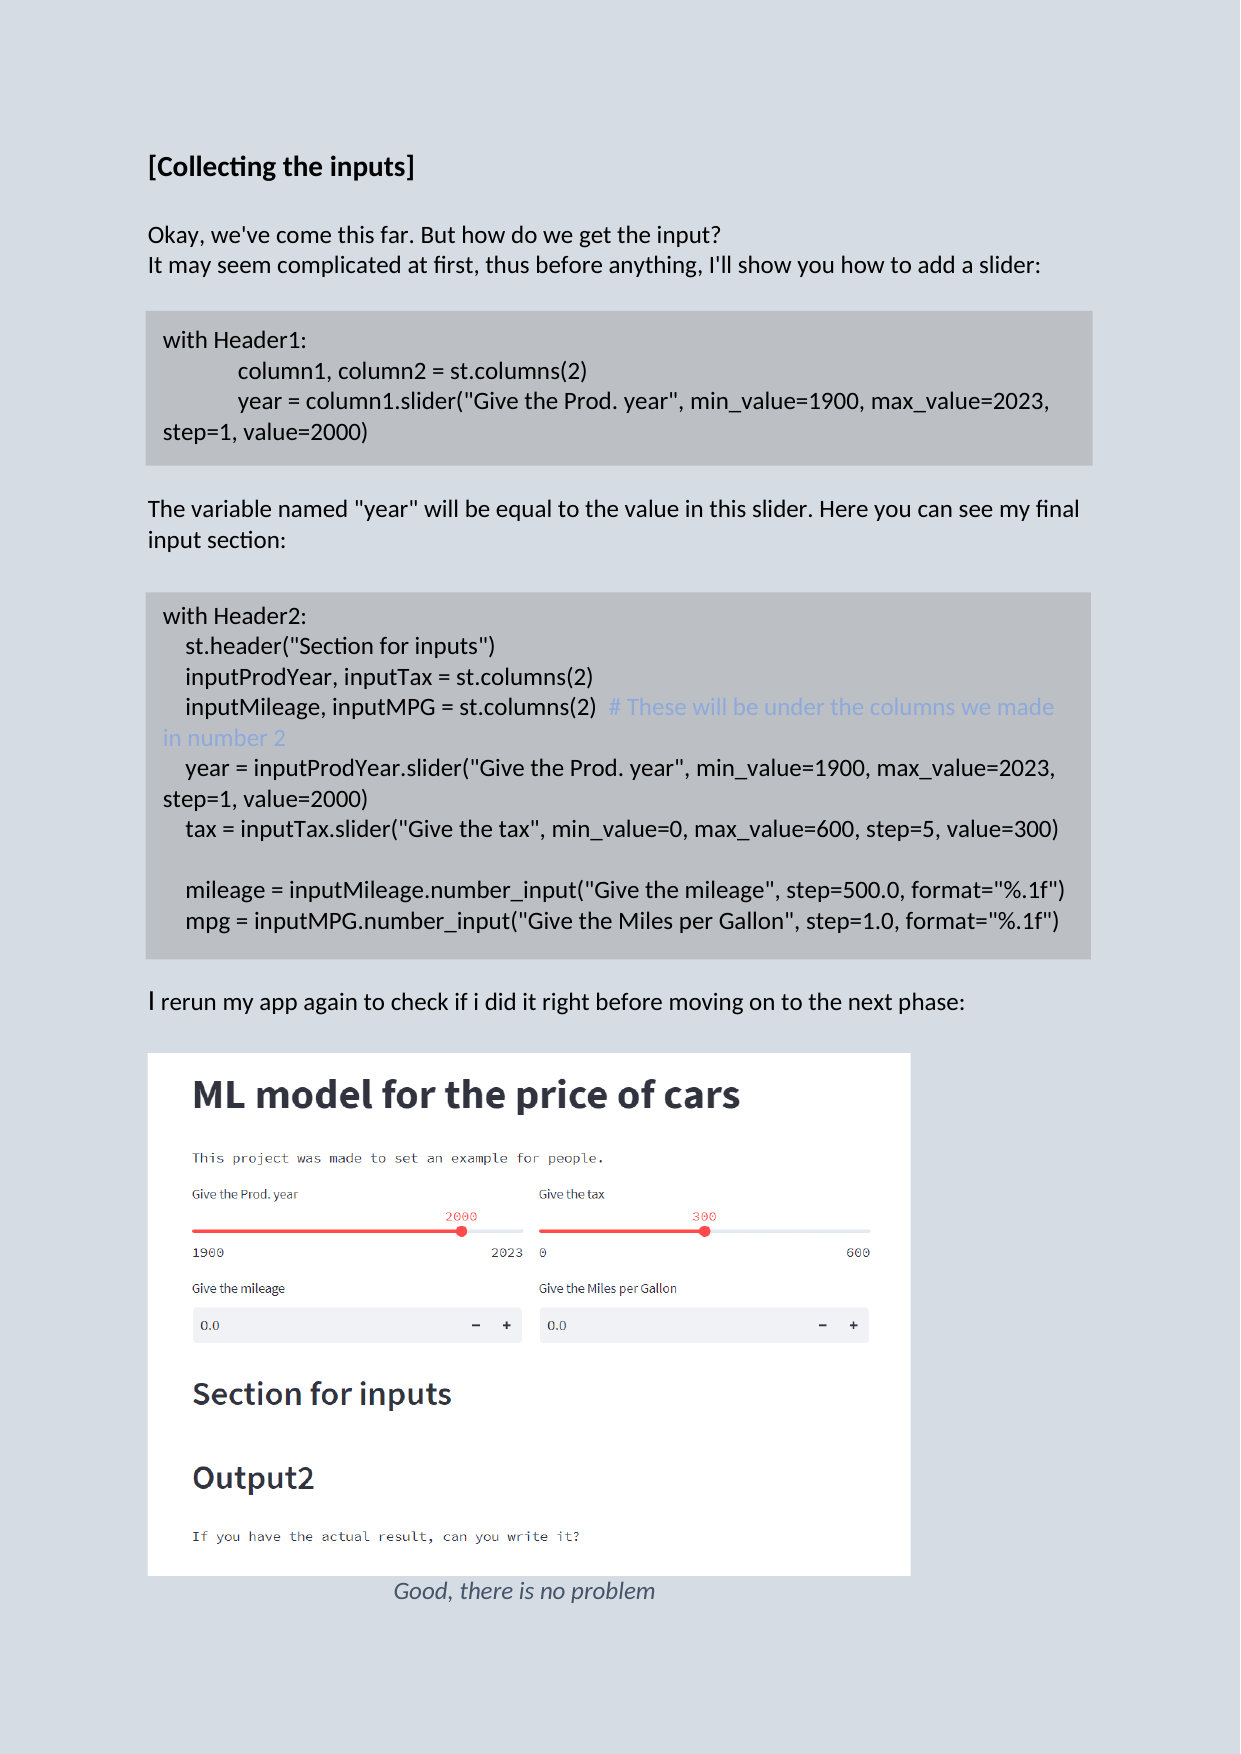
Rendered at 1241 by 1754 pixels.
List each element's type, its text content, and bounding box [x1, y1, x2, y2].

text Good, there is no problem [148, 1575, 1093, 1606]
text It may seem complicated at first, thus before anything, I'll show you how to add a slider: [148, 249, 1093, 280]
text I rerun my app again to check if i did it right before moving on to the next phase: [148, 982, 1093, 1018]
text Okay, we've come this far. But how do we get the input? [148, 219, 1093, 249]
text The variable named "year" will be equal to the value in this slider. Here you can see my final input section: [148, 494, 1093, 555]
text [Collecting the inputs] [148, 148, 1093, 183]
picture [147, 1053, 911, 1576]
